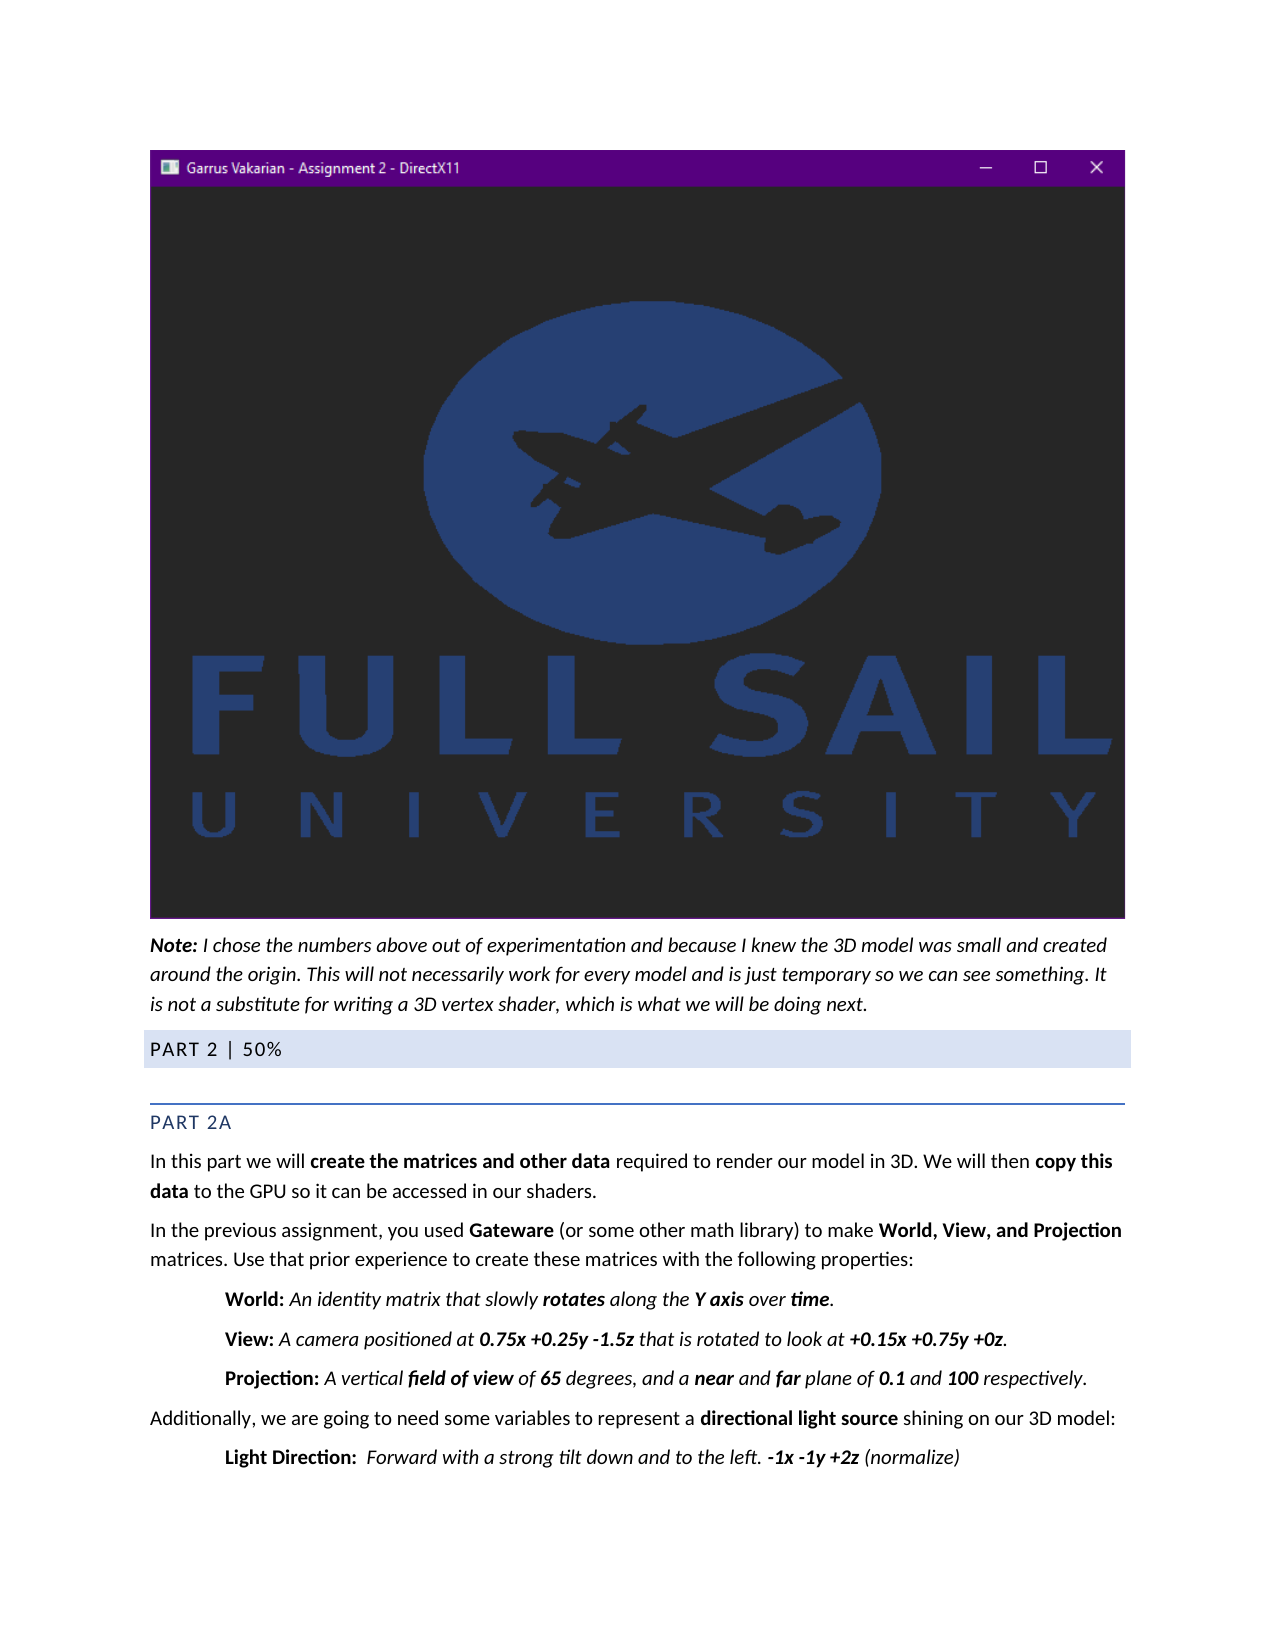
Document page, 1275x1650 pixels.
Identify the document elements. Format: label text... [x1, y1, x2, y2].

text Part 2 | 50% [150, 1037, 1125, 1062]
picture [150, 150, 1125, 919]
text View: A camera positioned at 0.75x +0.25y -1.5z that is rotated to look at +0.15x +0.75y +0z. [225, 1326, 1125, 1351]
subtitle Part 2A [150, 1105, 1125, 1134]
text Note: I chose the numbers above out of experimentation and because I knew the 3D model was small and created around the origin. This will not necessarily work for every model and is just temporary so we can see something. It is not a substitute for writing a 3D vertex shader, which is what we will be doing next. [150, 932, 1125, 1016]
text In the previous assignment, you used Gateware (or some other math library) to make World, View, and Projection matrices. Use that prior experience to create these matrices with the following properties: [150, 1217, 1125, 1272]
text Additionally, we are going to need some variables to represent a directional light source shining on our 3D model: [150, 1405, 1125, 1430]
text World: An identity matrix that slowly rotates along the Y axis over time. [225, 1286, 1125, 1312]
text Projection: A vertical field of view of 65 degrees, and a near and far plane of 0.1 and 100 respectively. [225, 1365, 1125, 1391]
text In this part we will create the matrices and other data required to render our model in 3D. We will then copy this data to the GPU so it can be accessed in our shaders. [150, 1149, 1125, 1203]
text Light Direction: Forward with a strong tilt down and to the left. -1x -1y +2z (normalize) [225, 1444, 1125, 1470]
